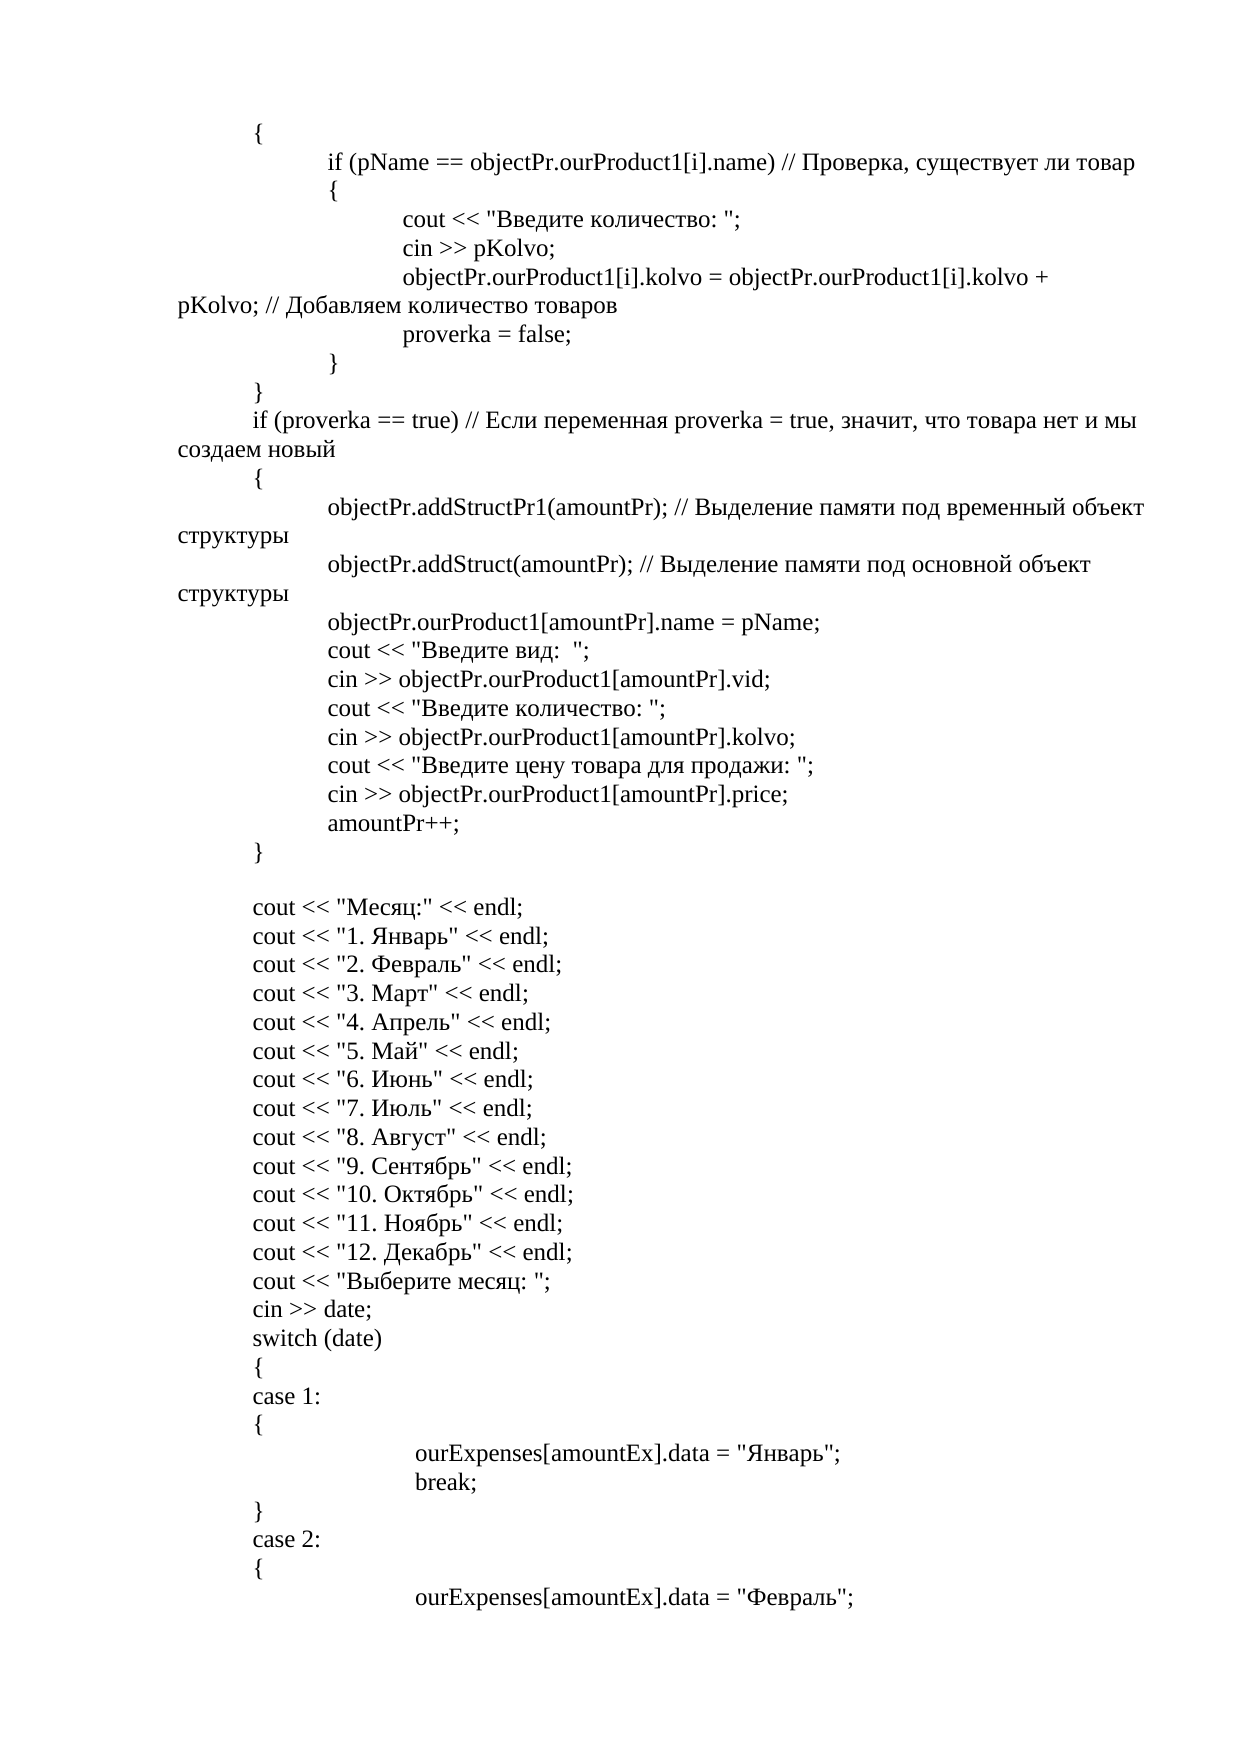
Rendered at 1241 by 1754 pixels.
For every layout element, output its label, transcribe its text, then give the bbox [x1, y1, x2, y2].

text { [177, 1352, 1152, 1381]
text cout << "Введите количество: "; [177, 693, 1152, 722]
text cout << "Выберите месяц: "; [177, 1266, 1152, 1294]
text } [177, 377, 1152, 406]
text { [177, 463, 1152, 492]
text cout << "4. Апрель" << endl; [177, 1007, 1152, 1036]
text cout << "11. Ноябрь" << endl; [177, 1208, 1152, 1237]
text case 1: [177, 1381, 1152, 1409]
text cout << "1. Январь" << endl; [177, 921, 1152, 949]
text cout << "12. Декабрь" << endl; [177, 1237, 1152, 1266]
text case 2: [177, 1524, 1152, 1553]
text { [177, 118, 1152, 147]
text cout << "9. Сентябрь" << endl; [177, 1151, 1152, 1179]
text cout << "Введите количество: "; [177, 204, 1152, 233]
text break; [177, 1467, 1152, 1496]
text cin >> objectPr.ourProduct1[amountPr].price; [177, 779, 1152, 808]
text cout << "5. Май" << endl; [177, 1036, 1152, 1064]
text } [177, 348, 1152, 377]
text cin >> date; [177, 1294, 1152, 1323]
text cout << "Месяц:" << endl; [177, 892, 1152, 921]
text amountPr++; [177, 808, 1152, 837]
text proverka = false; [177, 319, 1152, 348]
text if (pName == objectPr.ourProduct1[i].name) // Проверка, существует ли товар [177, 147, 1152, 176]
text cout << "6. Июнь" << endl; [177, 1064, 1152, 1093]
text cin >> pKolvo; [177, 233, 1152, 262]
text ourExpenses[amountEx].data = "Январь"; [177, 1438, 1152, 1467]
text objectPr.ourProduct1[amountPr].name = pName; [177, 607, 1152, 636]
text objectPr.addStructPr1(amountPr); // Выделение памяти под временный объект структуры [177, 492, 1152, 549]
text { [177, 1409, 1152, 1438]
text cout << "Введите цену товара для продажи: "; [177, 751, 1152, 779]
text cin >> objectPr.ourProduct1[amountPr].vid; [177, 664, 1152, 693]
text cout << "10. Октябрь" << endl; [177, 1179, 1152, 1208]
text } [177, 1496, 1152, 1524]
text { [177, 1553, 1152, 1582]
text cout << "Введите вид: "; [177, 636, 1152, 664]
text cout << "3. Март" << endl; [177, 978, 1152, 1007]
text cin >> objectPr.ourProduct1[amountPr].kolvo; [177, 722, 1152, 751]
text if (proverka == true) // Если переменная proverka = true, значит, что товара нет и мы создаем новый [177, 406, 1152, 463]
text { [177, 176, 1152, 204]
text ourExpenses[amountEx].data = "Февраль"; [177, 1582, 1152, 1611]
text cout << "7. Июль" << endl; [177, 1093, 1152, 1122]
text objectPr.addStruct(amountPr); // Выделение памяти под основной объект структуры [177, 549, 1152, 607]
text cout << "8. Август" << endl; [177, 1122, 1152, 1151]
text } [177, 837, 1152, 866]
text switch (date) [177, 1323, 1152, 1352]
text objectPr.ourProduct1[i].kolvo = objectPr.ourProduct1[i].kolvo + pKolvo; // Добавляем количество товаров [177, 262, 1152, 319]
text cout << "2. Февраль" << endl; [177, 949, 1152, 978]
